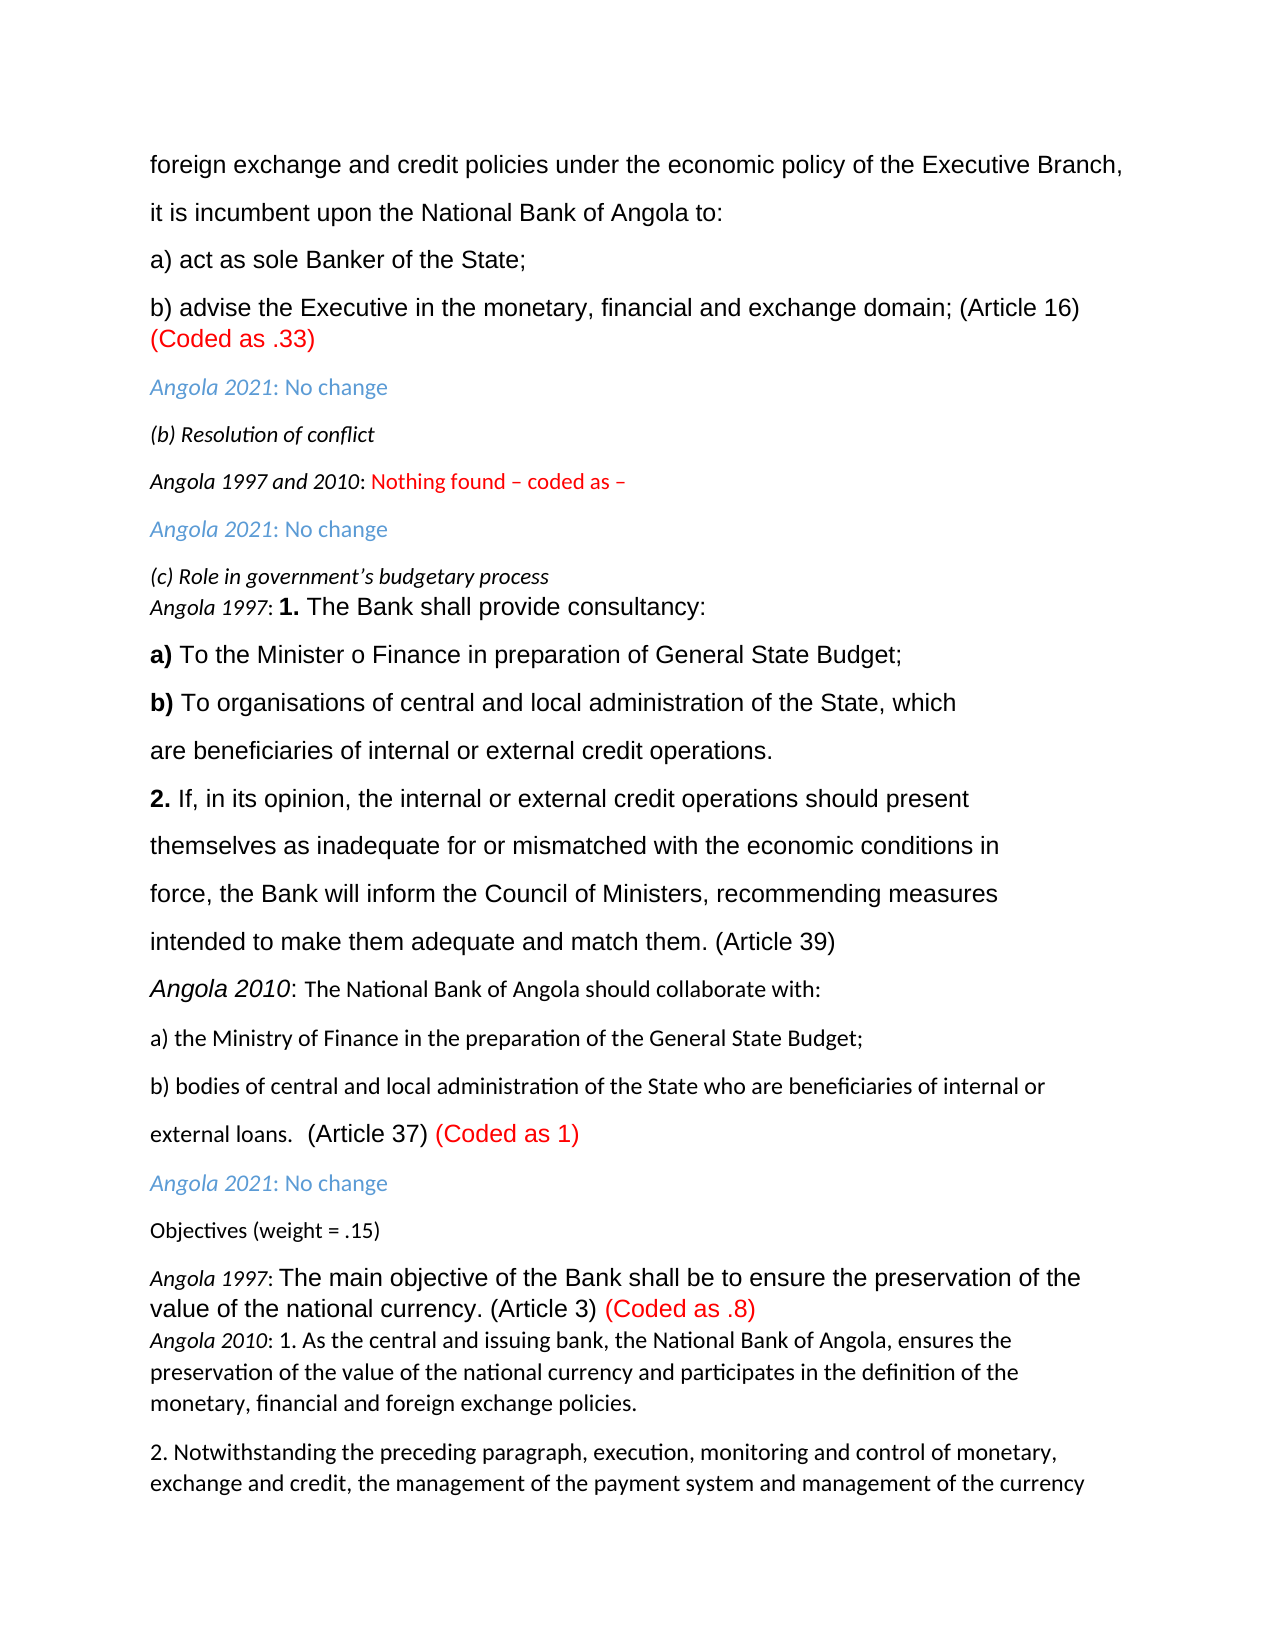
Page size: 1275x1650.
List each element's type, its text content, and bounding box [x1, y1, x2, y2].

text intended to make them adequate and match them. (Article 39) [150, 927, 1125, 956]
text a) the Ministry of Finance in the preparation of the General State Budget; [150, 1023, 1125, 1052]
text Angola 2021: No change [150, 1168, 1125, 1197]
text (b) Resolution of conflict [150, 420, 1125, 448]
text are beneficiaries of internal or external credit operations. [150, 736, 1125, 765]
text Angola 2010: The National Bank of Angola should collaborate with: [150, 974, 1125, 1004]
text b) bodies of central and local administration of the State who are beneficiaries of internal or [150, 1071, 1125, 1100]
text force, the Bank will inform the Council of Ministers, recommending measures [150, 879, 1125, 908]
text a) To the Minister o Finance in preparation of General State Budget; [150, 641, 1125, 669]
text foreign exchange and credit policies under the economic policy of the Executive Branch, [150, 150, 1125, 179]
text (c) Role in government’s budgetary process Angola 1997: 1. The Bank shall provide consultancy: [150, 562, 1125, 622]
text Angola 2021: No change [150, 372, 1125, 401]
text b) To organisations of central and local administration of the State, which [150, 688, 1125, 717]
text 2. If, in its opinion, the internal or external credit operations should present [150, 784, 1125, 812]
text Angola 1997 and 2010: Nothing found – coded as – [150, 467, 1125, 495]
text it is incumbent upon the National Bank of Angola to: [150, 198, 1125, 226]
text themselves as inadequate for or mismatched with the economic conditions in [150, 831, 1125, 860]
text Angola 1997: The main objective of the Bank shall be to ensure the preservation of the value of the national currency. (Article 3) (Coded as .8) Angola 2010: 1. As the central and issuing bank, the National Bank of Angola, ensures the preservation of the value of the national currency and participates in the definition of the monetary, financial and foreign exchange policies. [150, 1263, 1125, 1418]
text a) act as sole Banker of the State; [150, 245, 1125, 274]
text Angola 2021: No change [150, 514, 1125, 543]
text b) advise the Executive in the monetary, financial and exchange domain; (Article 16) (Coded as .33) [150, 293, 1125, 353]
text external loans. (Article 37) (Coded as 1) [150, 1119, 1125, 1149]
text Objectives (weight = .15) [150, 1216, 1125, 1244]
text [150, 1437, 1125, 1497]
